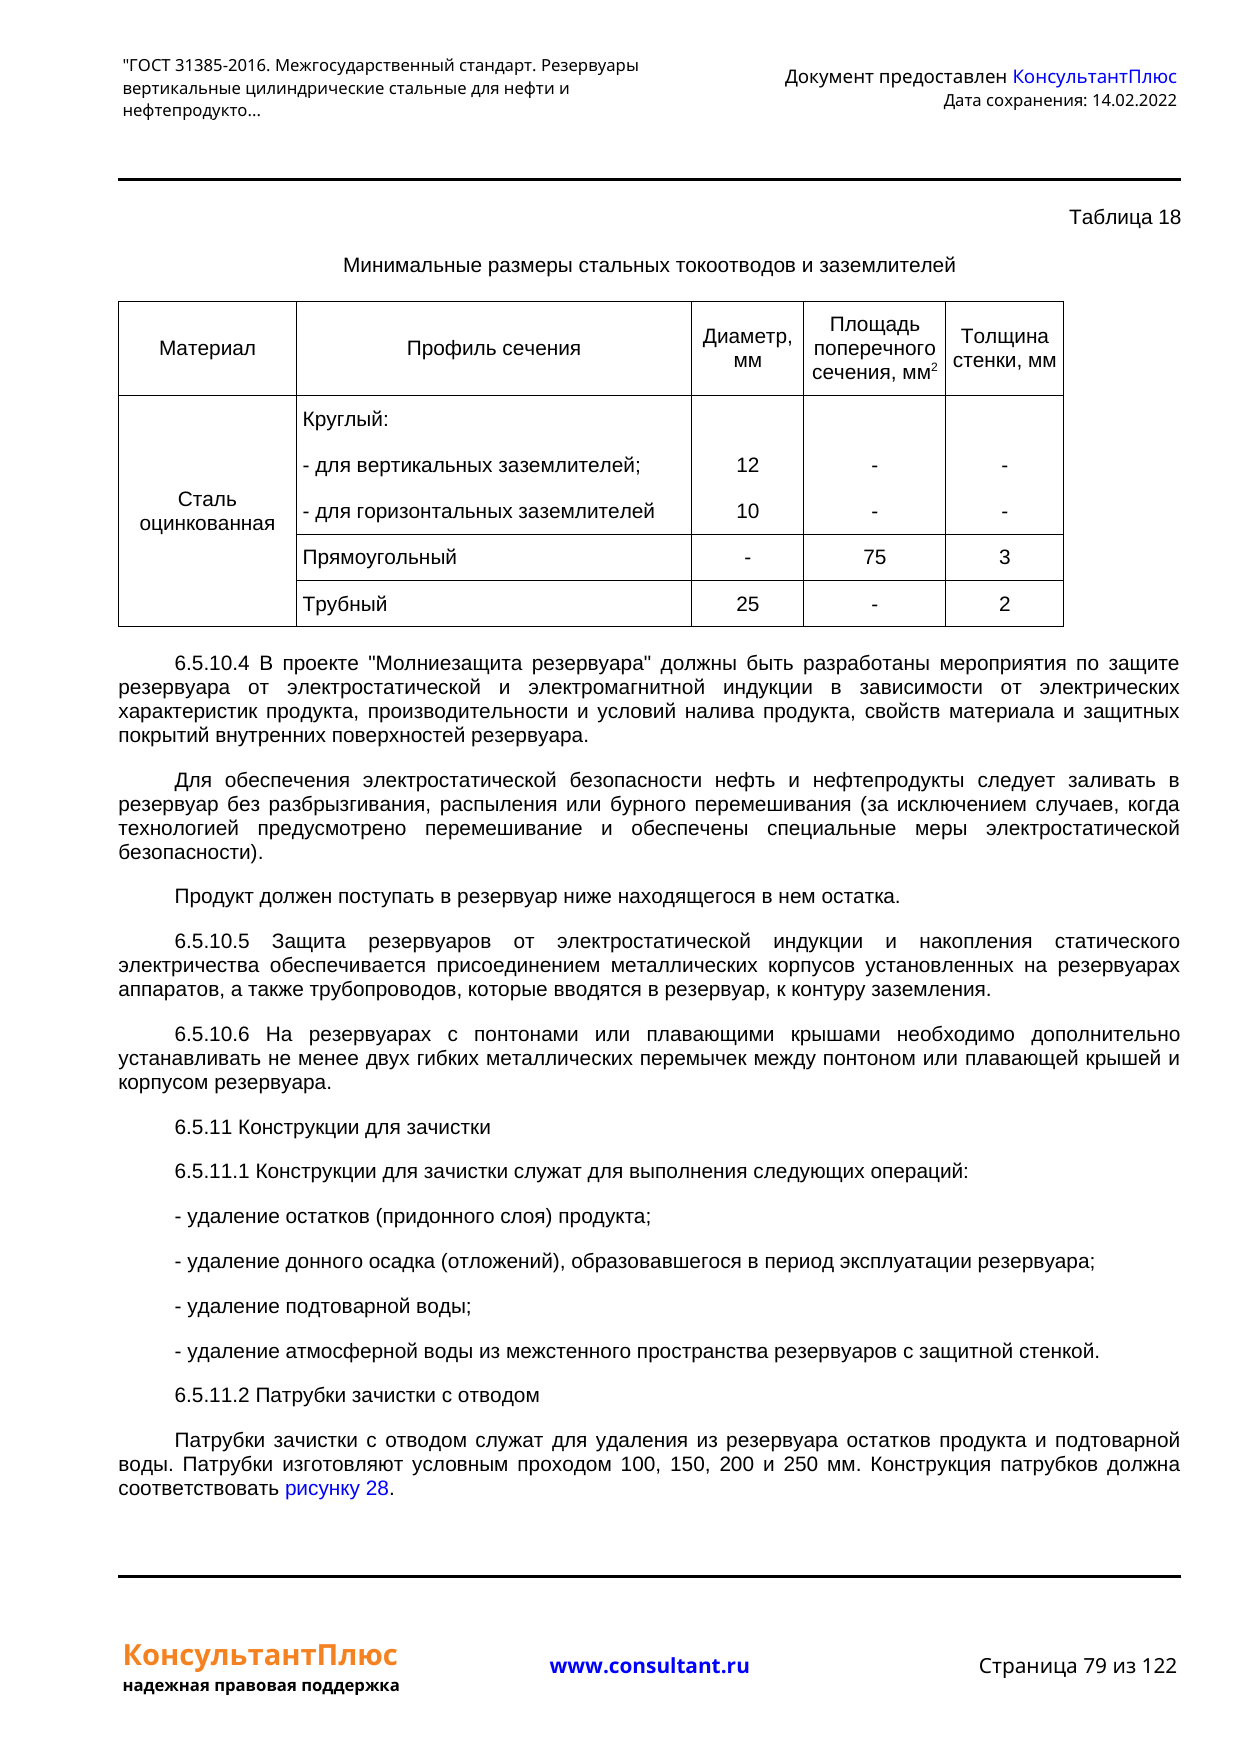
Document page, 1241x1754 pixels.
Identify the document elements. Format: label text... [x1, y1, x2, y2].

table_header Профиль сечения [297, 302, 691, 395]
text 6.5.11.1 Конструкции для зачистки служат для выполнения следующих операций: [118, 1159, 1181, 1183]
table_cell [692, 396, 803, 441]
table_cell - [804, 487, 945, 533]
text Для обеспечения электростатической безопасности нефть и нефтепродукты следует заливать в резервуар без разбрызгивания, распыления или бурного перемешивания (за исключением случаев, когда технологией предусмотрено перемешивание и обеспечены специальные меры электростатической безопасности). [118, 768, 1181, 863]
text - удаление подтоварной воды; [118, 1294, 1181, 1318]
table_cell 2 [946, 581, 1063, 626]
text Продукт должен поступать в резервуар ниже находящегося в нем остатка. [118, 884, 1181, 908]
text - удаление донного осадка (отложений), образовавшегося в период эксплуатации резервуара; [118, 1249, 1181, 1273]
text 6.5.10.6 На резервуарах с понтонами или плавающими крышами необходимо дополнительно устанавливать не менее двух гибких металлических перемычек между понтоном или плавающей крышей и корпусом резервуара. [118, 1022, 1181, 1094]
table_cell 3 [946, 535, 1063, 580]
table_cell 25 [692, 581, 803, 626]
table_cell - [946, 487, 1063, 533]
table_cell - [946, 441, 1063, 487]
text Таблица 18 [118, 205, 1181, 229]
table_cell - [692, 535, 803, 580]
table_cell - [804, 581, 945, 626]
table_cell - для вертикальных заземлителей; [297, 441, 691, 487]
table_cell Круглый: [297, 396, 691, 441]
table_cell 10 [692, 487, 803, 533]
table_header Толщина стенки, мм [946, 302, 1063, 395]
table_cell [946, 396, 1063, 441]
table_cell - для горизонтальных заземлителей [297, 487, 691, 533]
table_cell Трубный [297, 581, 691, 626]
text 6.5.11.2 Патрубки зачистки с отводом [118, 1383, 1181, 1407]
table_header Материал [119, 302, 296, 395]
table_header Диаметр, мм [692, 302, 803, 395]
table_header Площадь поперечного сечения, мм2 [804, 302, 945, 395]
text 6.5.11 Конструкции для зачистки [118, 1114, 1181, 1138]
text - удаление атмосферной воды из межстенного пространства резервуаров с защитной стенкой. [118, 1338, 1181, 1362]
table_cell 12 [692, 441, 803, 487]
text Минимальные размеры стальных токоотводов и заземлителей [118, 253, 1181, 277]
table_cell [804, 396, 945, 441]
table_cell - [804, 441, 945, 487]
table_cell Прямоугольный [297, 535, 691, 580]
table_cell Сталь оцинкованная [119, 396, 296, 626]
text 6.5.10.4 В проекте "Молниезащита резервуара" должны быть разработаны мероприятия по защите резервуара от электростатической и электромагнитной индукции в зависимости от электрических характеристик продукта, производительности и условий налива продукта, свойств материала и защитных покрытий внутренних поверхностей резервуара. [118, 651, 1181, 747]
text 6.5.10.5 Защита резервуаров от электростатической индукции и накопления статического электричества обеспечивается присоединением металлических корпусов установленных на резервуарах аппаратов, а также трубопроводов, которые вводятся в резервуар, к контуру заземления. [118, 929, 1181, 1001]
text - удаление остатков (придонного слоя) продукта; [118, 1204, 1181, 1228]
table_cell 75 [804, 535, 945, 580]
text Патрубки зачистки с отводом служат для удаления из резервуара остатков продукта и подтоварной воды. Патрубки изготовляют условным проходом 100, 150, 200 и 250 мм. Конструкция патрубков должна соответствовать рисунку 28. [118, 1428, 1181, 1500]
